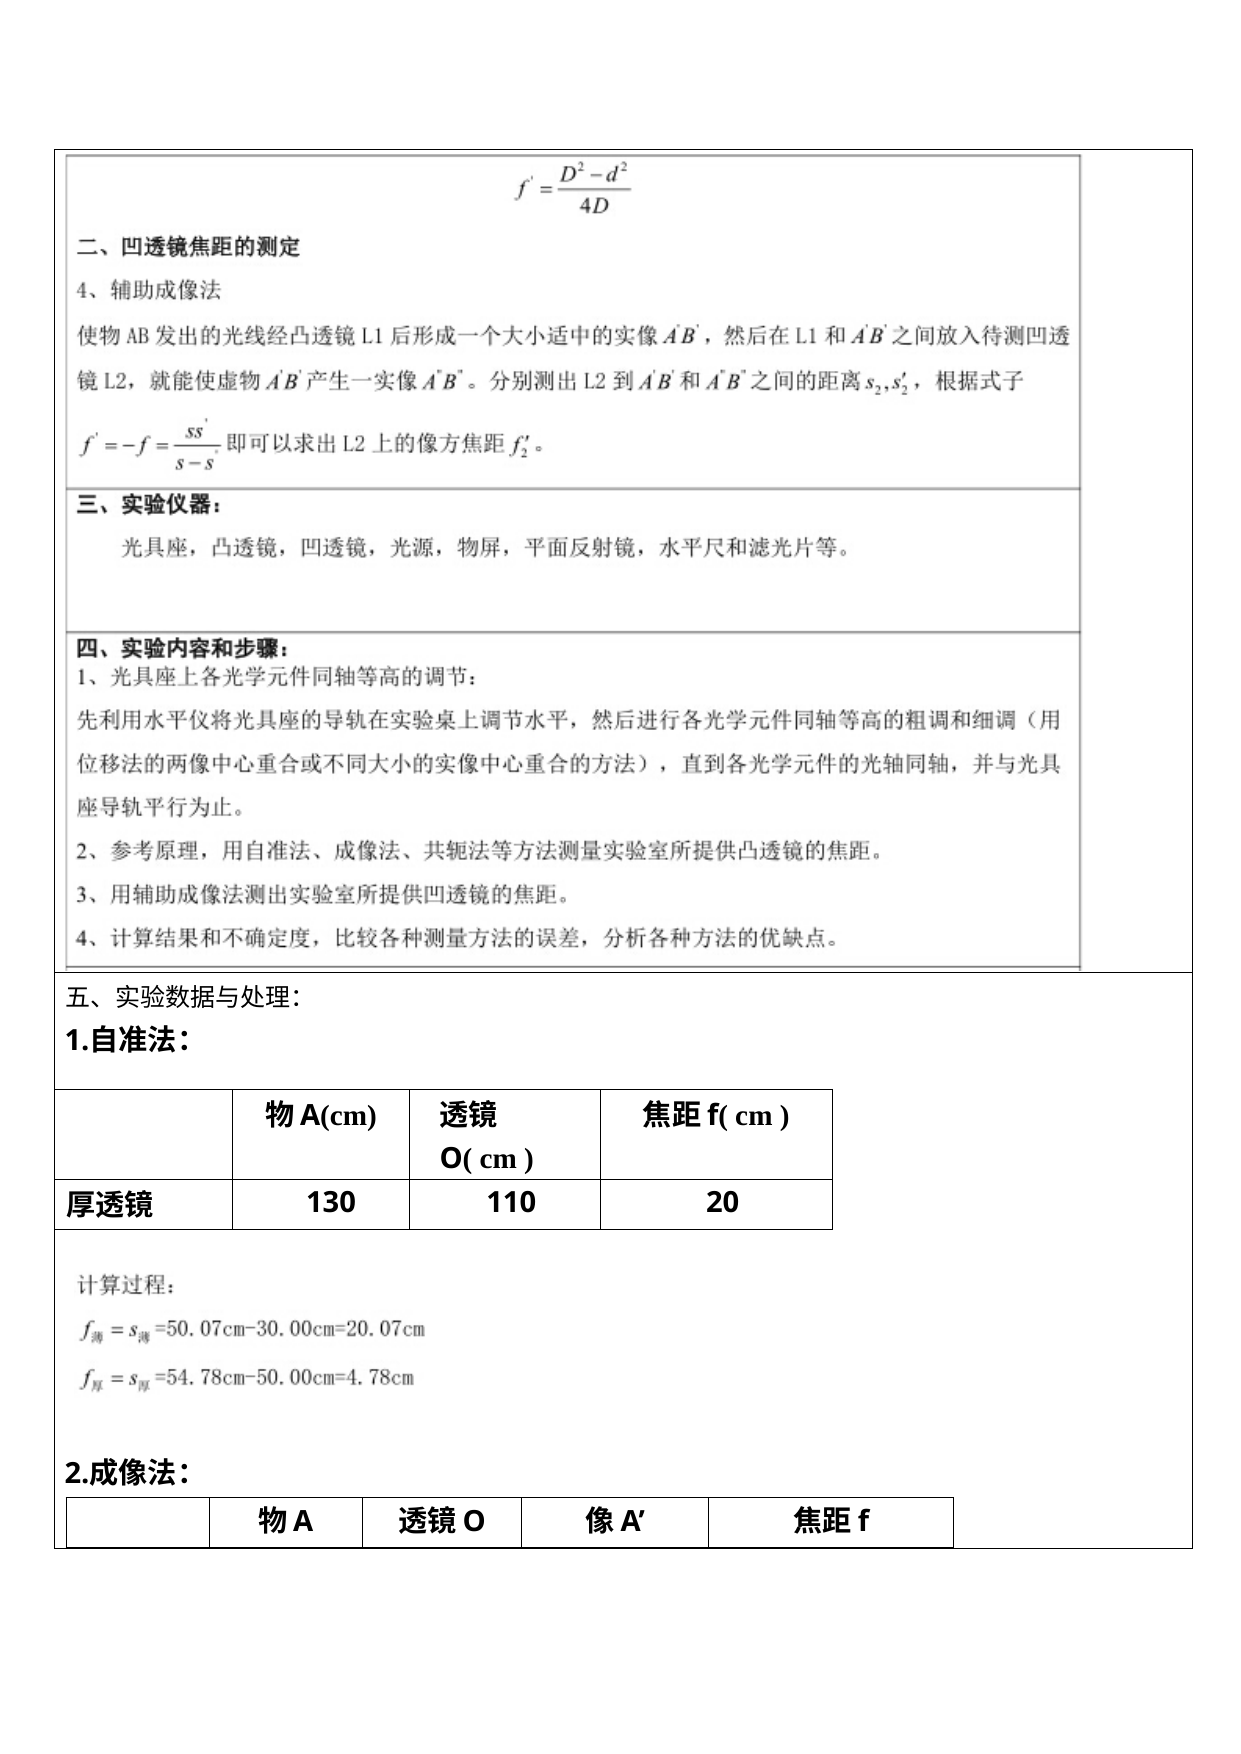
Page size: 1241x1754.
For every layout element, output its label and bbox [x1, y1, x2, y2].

table_cell [55, 150, 1192, 972]
table_cell [55, 973, 1192, 1548]
picture [73, 1247, 458, 1448]
picture [65, 154, 1084, 971]
